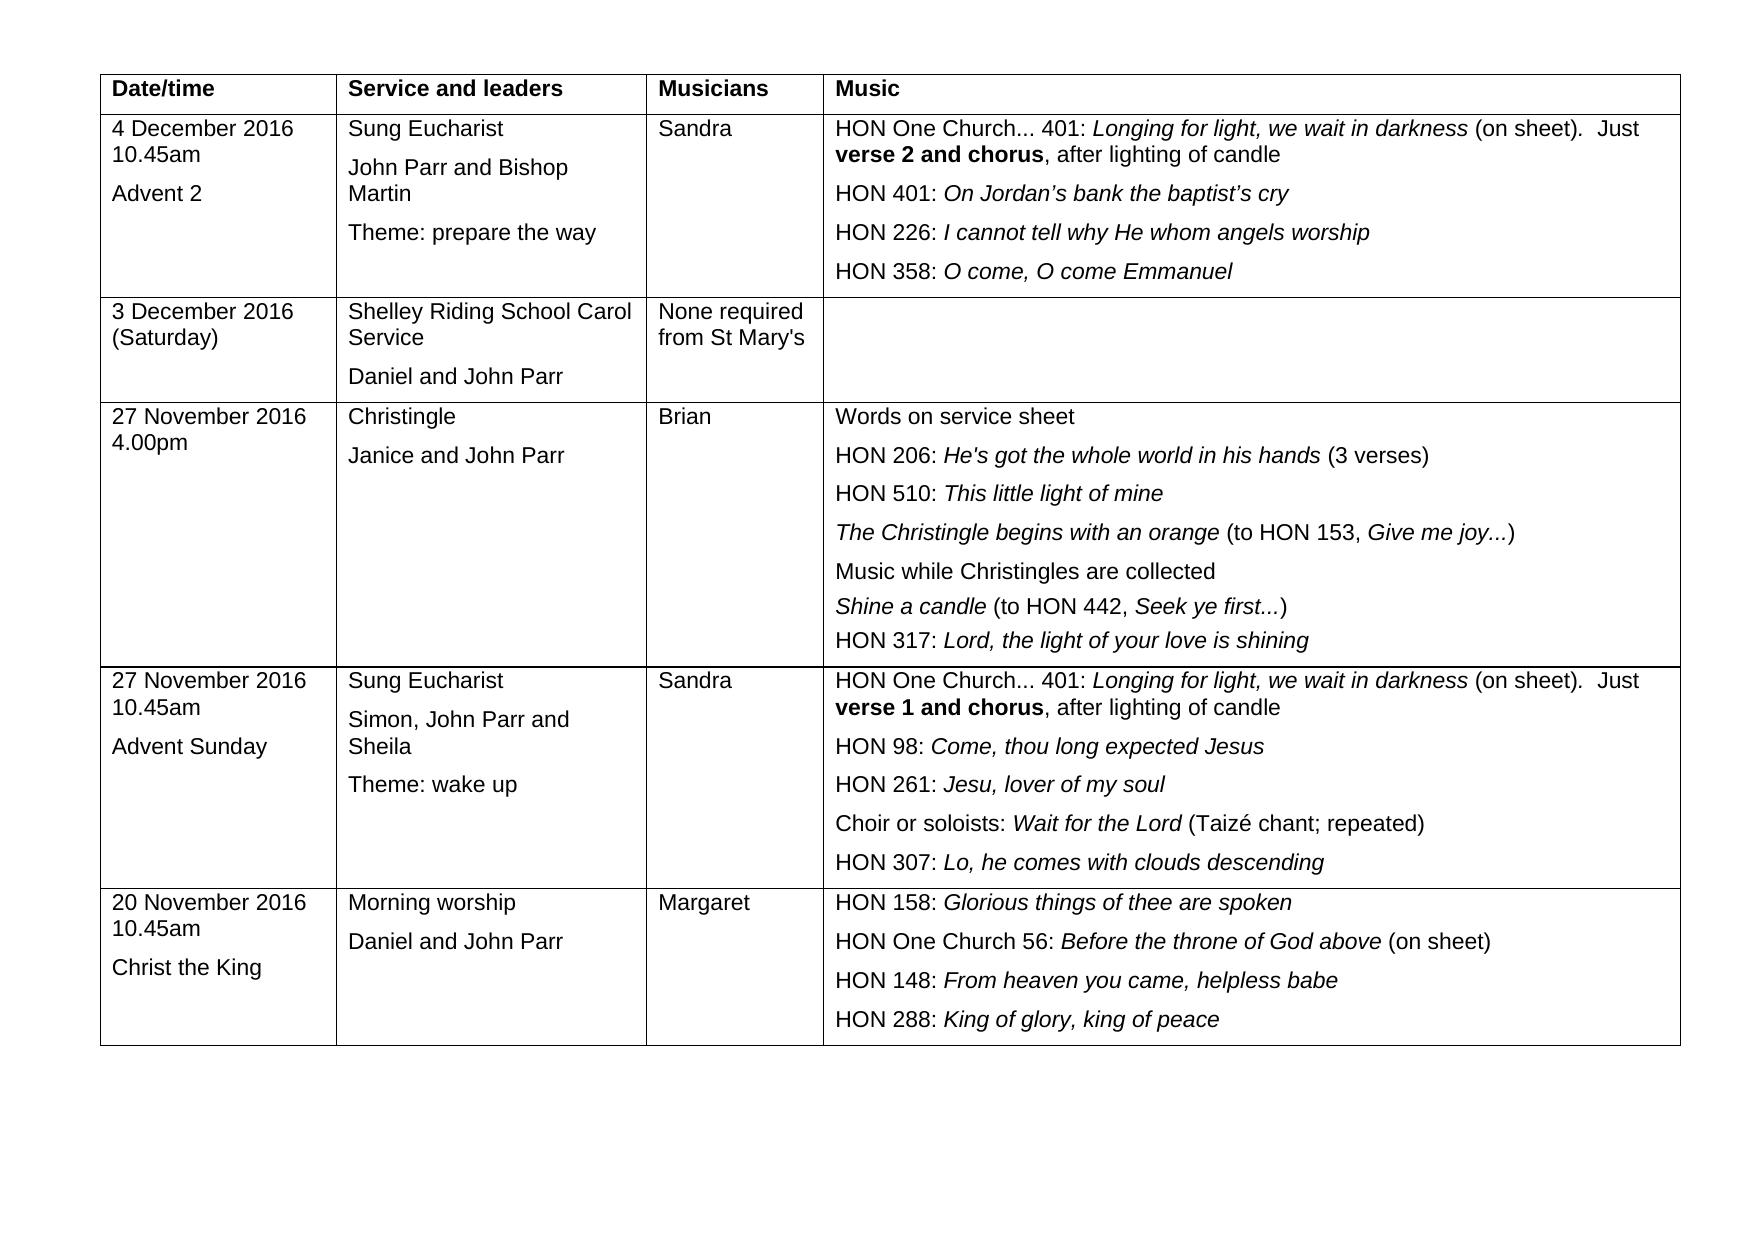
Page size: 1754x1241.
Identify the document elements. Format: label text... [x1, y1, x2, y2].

table_cell Brian [647, 403, 823, 666]
table_cell 20 November 2016 10.45am Christ the King [101, 889, 336, 1044]
table_cell Words on service sheet HON 206: He's got the whole world in his hands (3 verses) HON 510: This little light of mine The Christingle begins with an orange (to HON 153, Give me joy...) Music while Christingles are collected Shine a candle (to HON 442, Seek ye first...) HON 317: Lord, the light of your love is shining [824, 403, 1680, 666]
table_cell Shelley Riding School Carol Service Daniel and John Parr [337, 298, 646, 402]
table_header Date/time [101, 75, 336, 114]
table_cell Sandra [647, 668, 823, 888]
table_cell 4 December 2016 10.45am Advent 2 [101, 115, 336, 297]
table_cell 3 December 2016 (Saturday) [101, 298, 336, 402]
table_cell None required from St Mary's [647, 298, 823, 402]
table_header Musicians [647, 75, 823, 114]
table_cell Sung Eucharist Simon, John Parr and Sheila Theme: wake up [337, 668, 646, 888]
table_cell [824, 298, 1680, 402]
table_cell HON 158: Glorious things of thee are spoken HON One Church 56: Before the throne of God above (on sheet) HON 148: From heaven you came, helpless babe HON 288: King of glory, king of peace [824, 889, 1680, 1044]
table_cell 27 November 2016 4.00pm [101, 403, 336, 666]
table_cell HON One Church... 401: Longing for light, we wait in darkness (on sheet). Just verse 1 and chorus, after lighting of candle HON 98: Come, thou long expected Jesus HON 261: Jesu, lover of my soul Choir or soloists: Wait for the Lord (Taizé chant; repeated) HON 307: Lo, he comes with clouds descending [824, 668, 1680, 888]
table_cell HON One Church... 401: Longing for light, we wait in darkness (on sheet). Just verse 2 and chorus, after lighting of candle HON 401: On Jordan’s bank the baptist’s cry HON 226: I cannot tell why He whom angels worship HON 358: O come, O come Emmanuel [824, 115, 1680, 297]
table_cell Sandra [647, 115, 823, 297]
table_header Service and leaders [337, 75, 646, 114]
table_cell Christingle Janice and John Parr [337, 403, 646, 666]
table_cell Morning worship Daniel and John Parr [337, 889, 646, 1044]
table_cell 27 November 2016 10.45am Advent Sunday [101, 668, 336, 888]
table_cell Sung Eucharist John Parr and Bishop Martin Theme: prepare the way [337, 115, 646, 297]
table_header Music [824, 75, 1680, 114]
table_cell Margaret [647, 889, 823, 1044]
